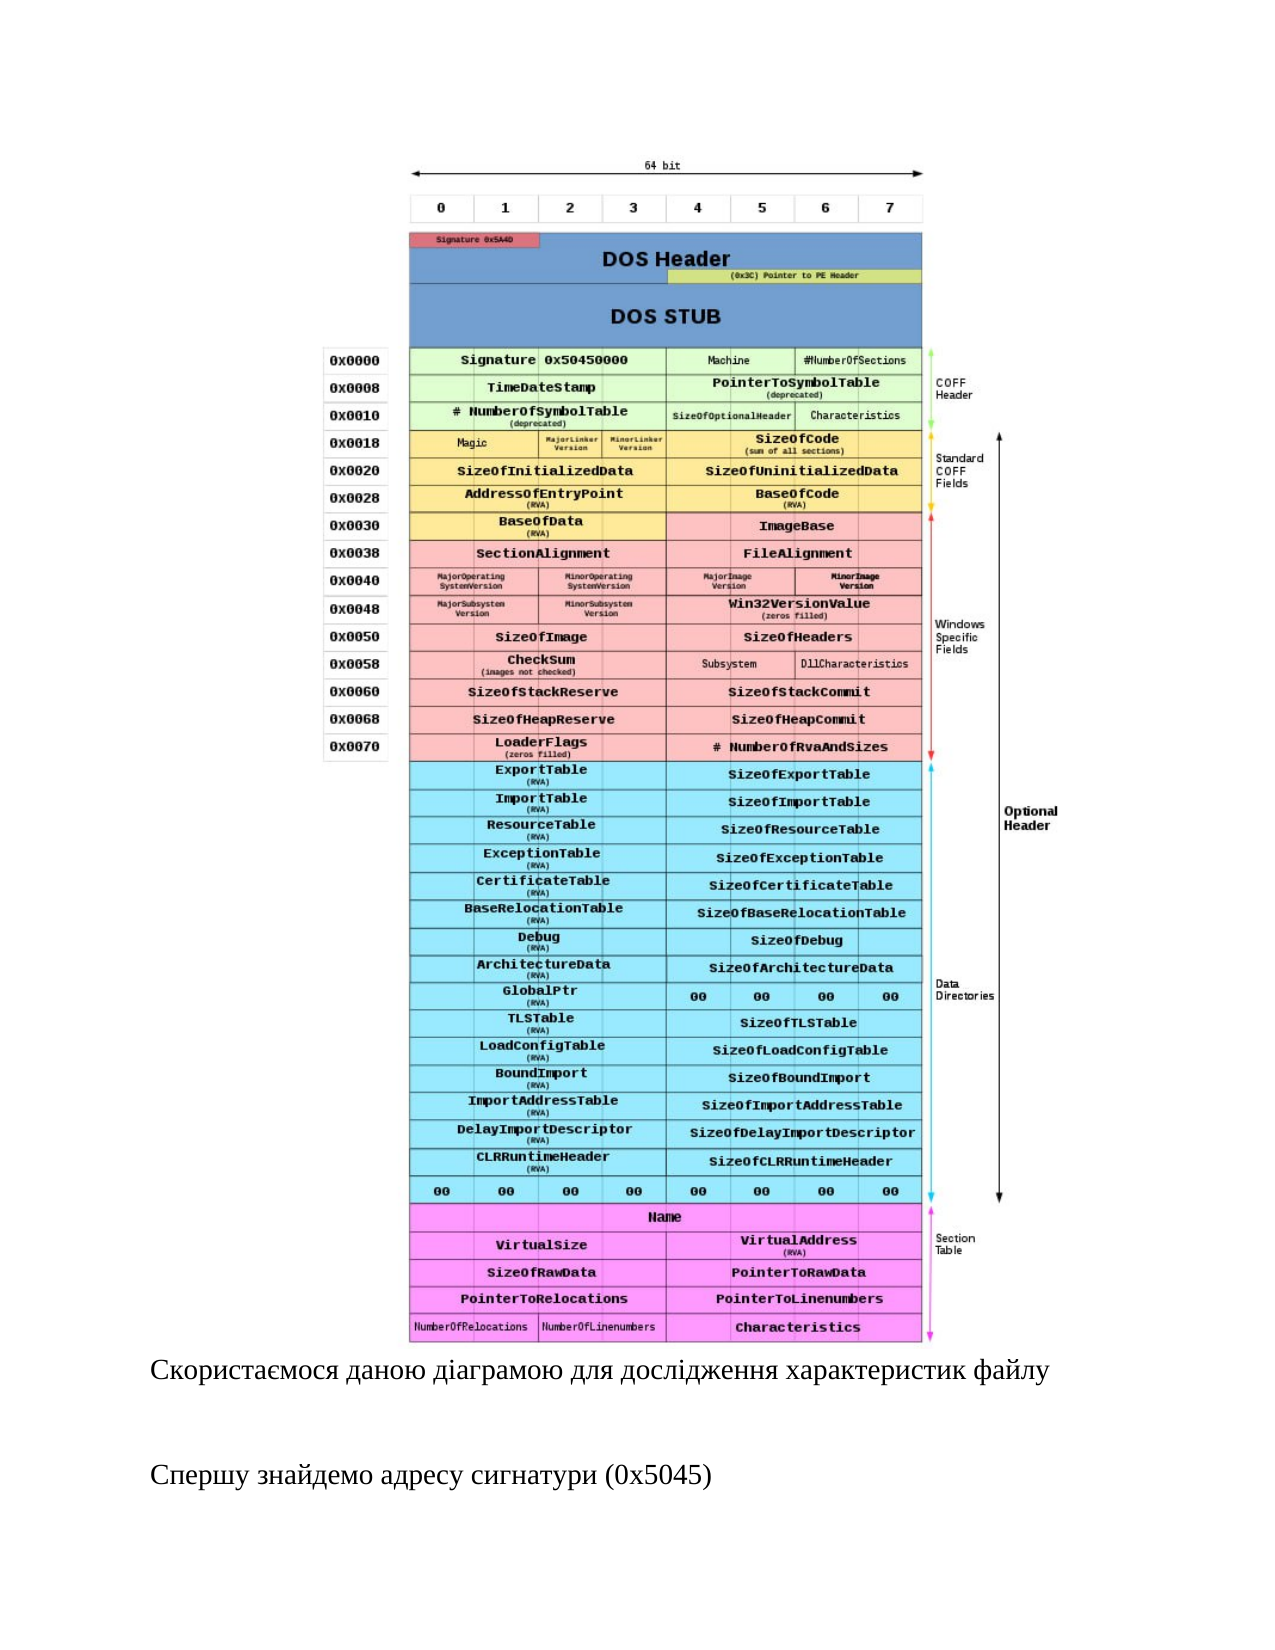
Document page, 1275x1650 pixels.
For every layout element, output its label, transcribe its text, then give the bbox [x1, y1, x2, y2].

picture [150, 150, 1105, 1349]
text Спершу знайдемо адресу сигнатури (0x5045) [150, 1457, 1125, 1491]
text Скористаємося даною діаграмою для дослідження характеристик файлу [150, 1352, 1125, 1386]
